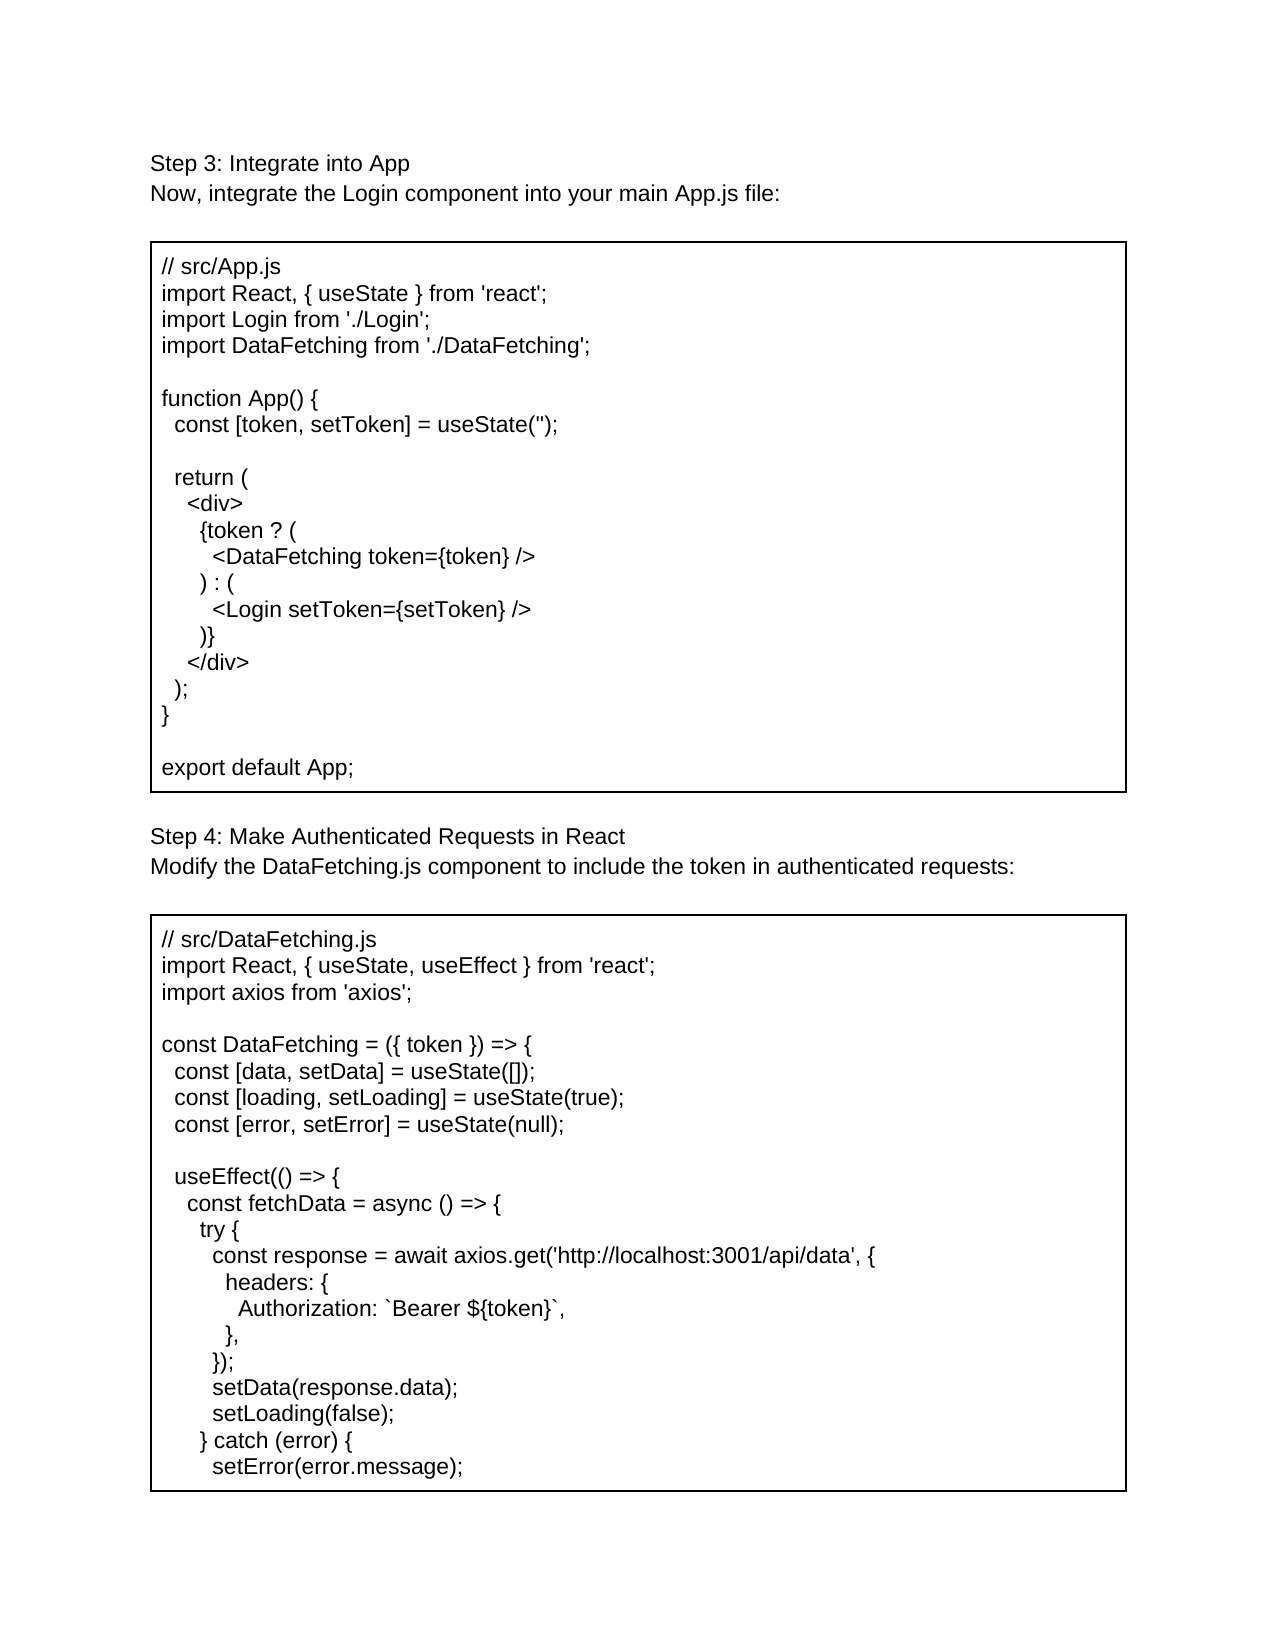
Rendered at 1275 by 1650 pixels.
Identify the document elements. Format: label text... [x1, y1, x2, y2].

table_header // src/App.js import React, { useState } from 'react'; import Login from './Login'; import DataFetching from './DataFetching'; function App() { const [token, setToken] = useState(''); return ( <div> {token ? ( <DataFetching token={token} /> ) : ( <Login setToken={setToken} /> )} </div> ); } export default App; [152, 243, 1125, 791]
text Step 4: Make Authenticated Requests in React [150, 823, 1125, 849]
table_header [152, 916, 1125, 1490]
text Now, integrate the Login component into your main App.js file: [150, 180, 1125, 207]
text Step 3: Integrate into App [150, 150, 1125, 176]
text Modify the DataFetching.js component to include the token in authenticated requests: [150, 853, 1125, 879]
